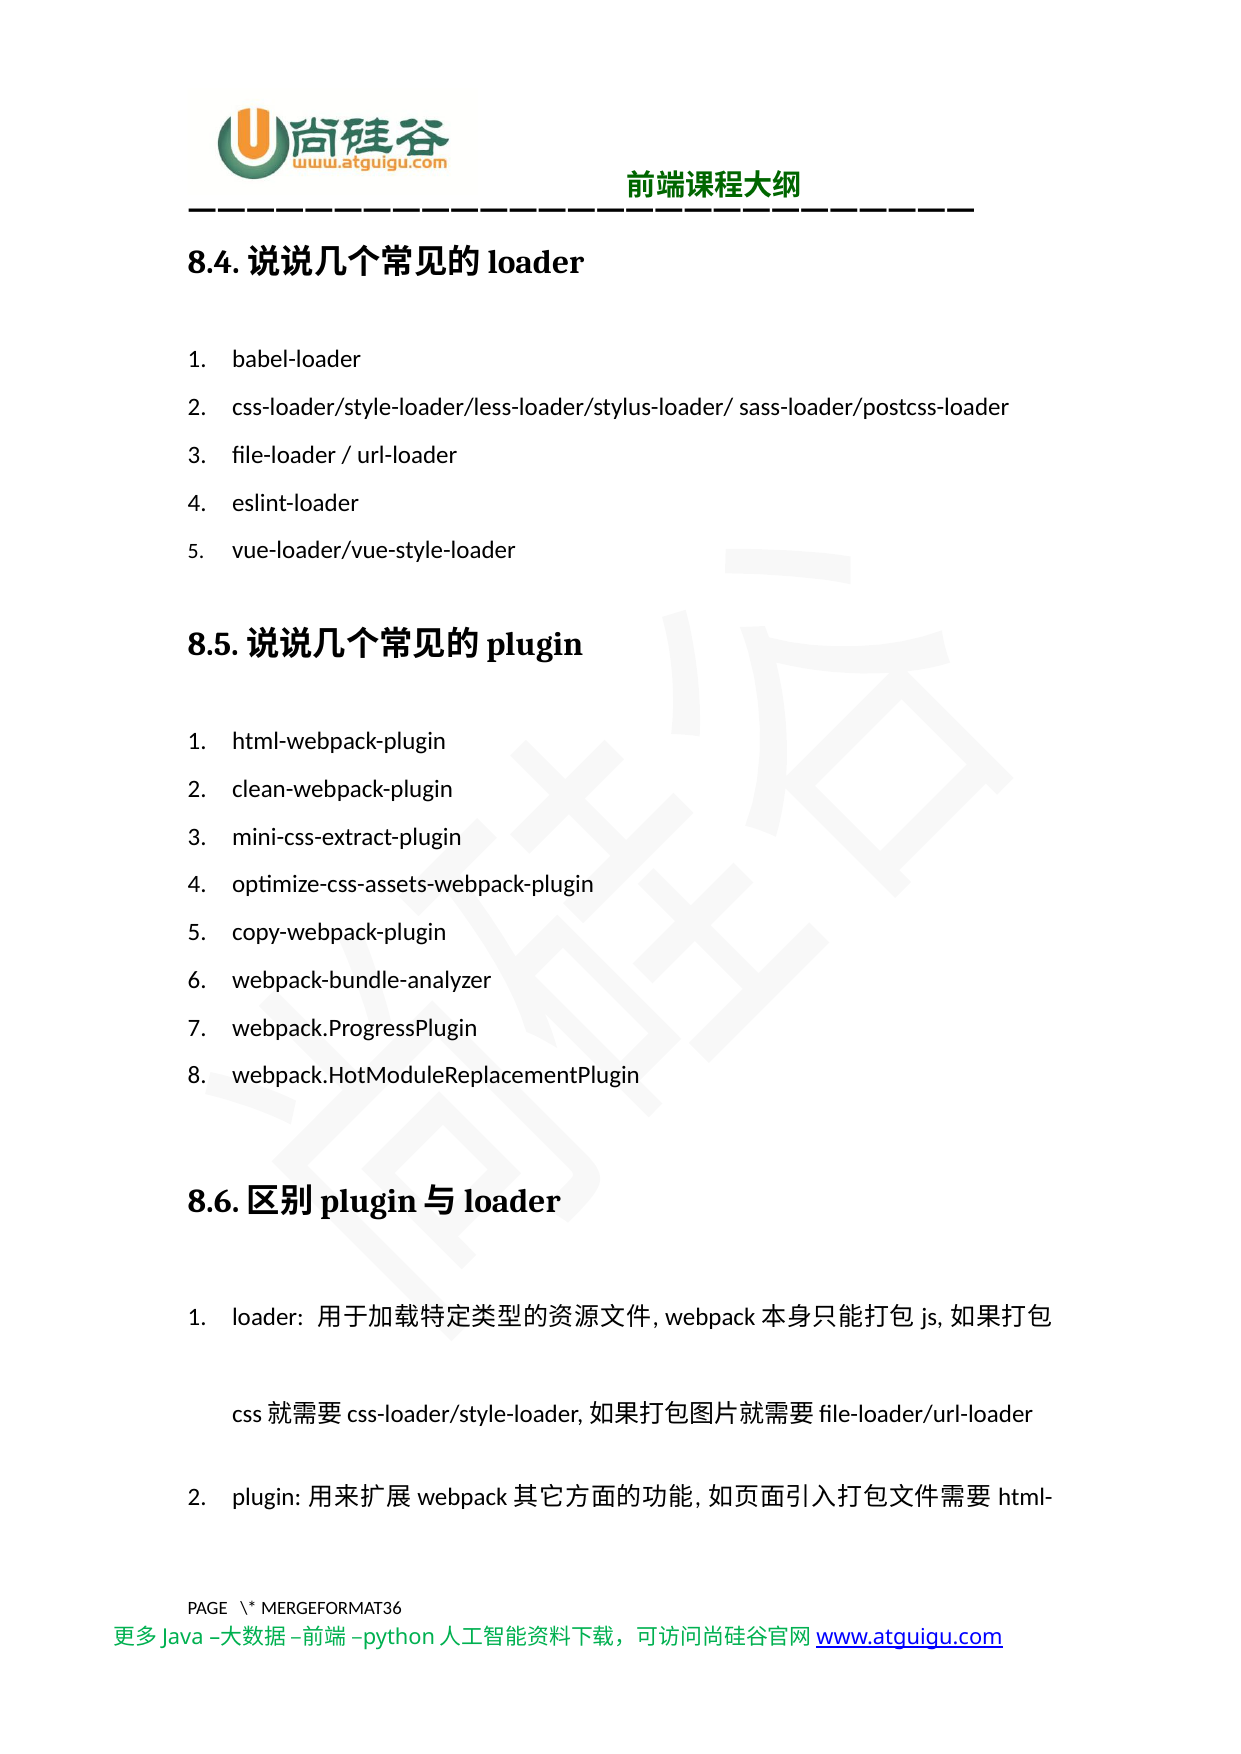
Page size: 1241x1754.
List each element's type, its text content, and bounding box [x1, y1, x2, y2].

list vue-loader/vue-style-loader [187, 533, 1053, 566]
list clean-webpack-plugin [187, 772, 1053, 805]
list webpack.HotModuleReplacementPlugin [187, 1058, 1053, 1091]
list plugin: 用来扩展webpack其它方面的功能, 如页面引入打包文件需要html-webpack-plugin, 删除文件需要clean-webpack-plugin [187, 1462, 1053, 1527]
list webpack.ProgressPlugin [187, 1011, 1053, 1043]
list file-loader / url-loader [187, 438, 1053, 471]
picture [187, 88, 479, 195]
subtitle 说说几个常见的loader [187, 227, 1053, 292]
list css-loader/style-loader/less-loader/stylus-loader/ sass-loader/postcss-loader [187, 390, 1053, 423]
subtitle 区别plugin与loader [187, 1166, 1053, 1231]
list optimize-css-assets-webpack-plugin [187, 868, 1053, 900]
list loader: 用于加载特定类型的资源文件, webpack本身只能打包js, 如果打包css就需要css-loader/style-loader, 如果打包图片就需要file-loader/url-loader [187, 1282, 1053, 1444]
list babel-loader [187, 343, 1053, 375]
list html-webpack-plugin [187, 724, 1053, 757]
list mini-css-extract-plugin [187, 820, 1053, 852]
list webpack-bundle-analyzer [187, 963, 1053, 996]
list eslint-loader [187, 486, 1053, 518]
subtitle 说说几个常见的plugin [187, 608, 1053, 673]
list copy-webpack-plugin [187, 915, 1053, 948]
